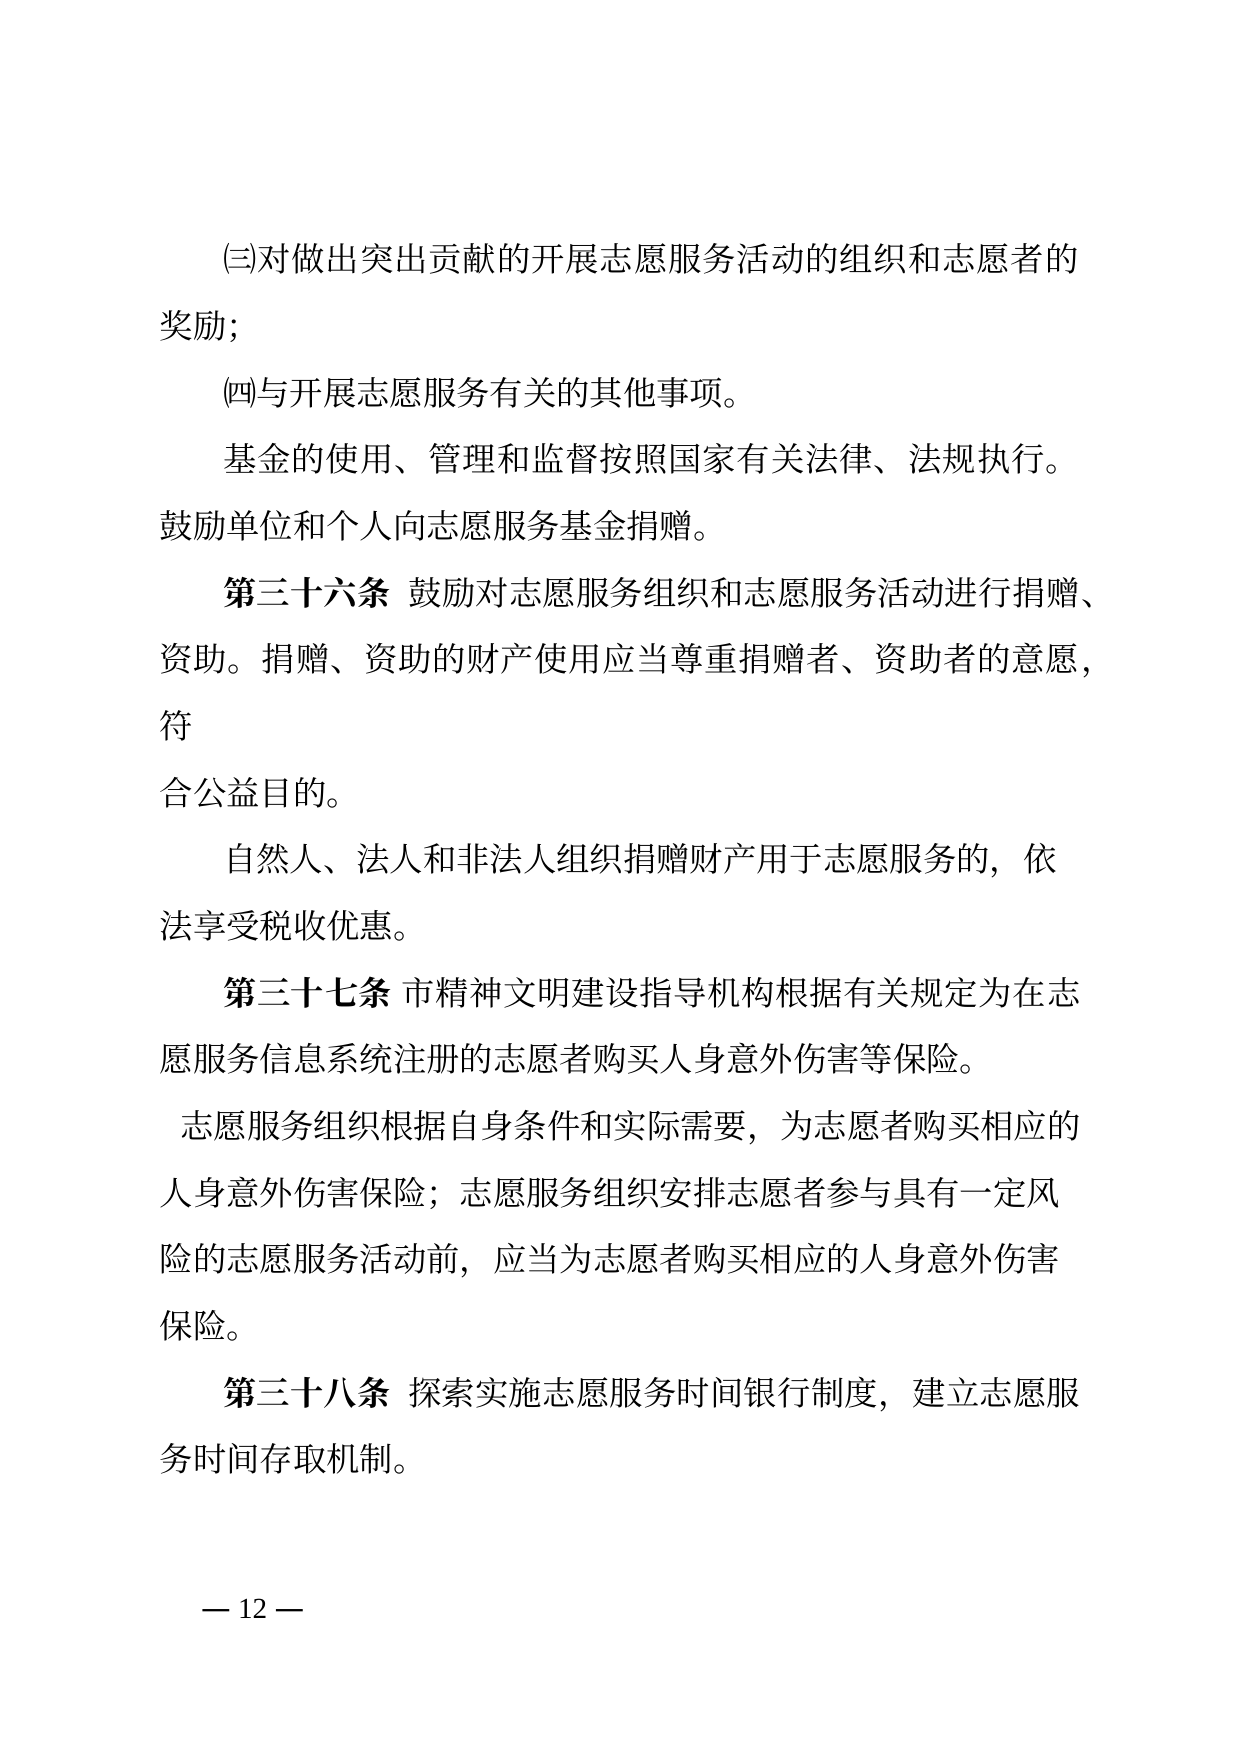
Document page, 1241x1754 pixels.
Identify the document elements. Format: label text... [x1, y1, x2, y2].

text 志愿服务组织根据自身条件和实际需要，为志愿者购买相应的人身意外伤害保险；志愿服务组织安排志愿者参与具有一定风险的志愿服务活动前，应当为志愿者购买相应的人身意外伤害保险。 [159, 1085, 1086, 1352]
text 合公益目的。 [159, 752, 1081, 818]
text ㈢对做出突出贡献的开展志愿服务活动的组织和志愿者的奖励； [159, 218, 1081, 352]
text 基金的使用、管理和监督按照国家有关法律、法规执行。鼓励单位和个人向志愿服务基金捐赠。 [159, 418, 1081, 552]
text 自然人、法人和非法人组织捐赠财产用于志愿服务的，依法享受税收优惠。 [159, 818, 1081, 952]
text 第三十七条 市精神文明建设指导机构根据有关规定为在志愿服务信息系统注册的志愿者购买人身意外伤害等保险。 [159, 952, 1081, 1085]
text 第三十八条 探索实施志愿服务时间银行制度，建立志愿服务时间存取机制。 [159, 1352, 1081, 1485]
text ㈣与开展志愿服务有关的其他事项。 [159, 352, 1081, 418]
text 第三十六条 鼓励对志愿服务组织和志愿服务活动进行捐赠、资助。捐赠、资助的财产使用应当尊重捐赠者、资助者的意愿，符 [159, 552, 1081, 752]
